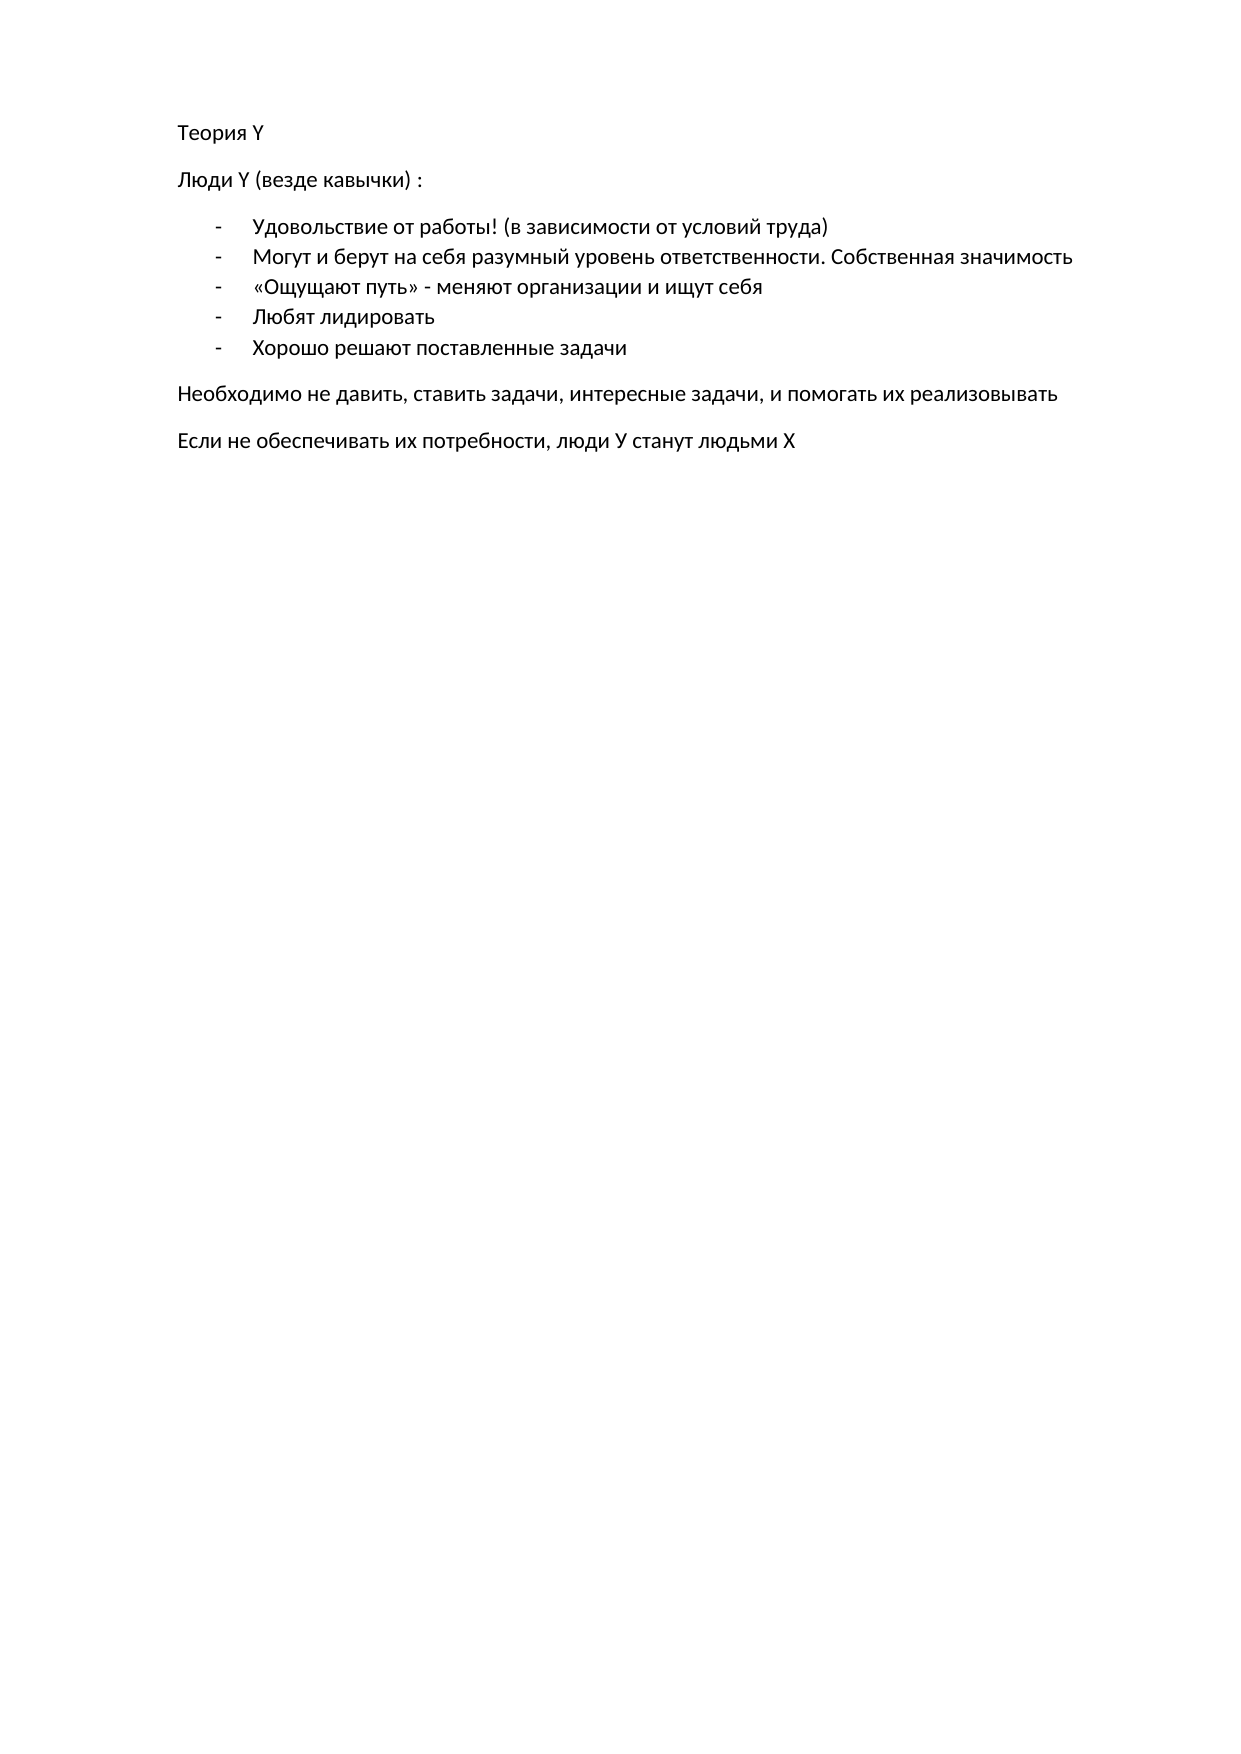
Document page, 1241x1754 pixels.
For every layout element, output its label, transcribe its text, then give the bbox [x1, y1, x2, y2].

list Могут и берут на себя разумный уровень ответственности. Собственная значимость [215, 242, 1152, 270]
text Люди Y (везде кавычки) : [177, 165, 1152, 193]
list «Ощущают путь» - меняют организации и ищут себя [215, 272, 1152, 300]
list Любят лидировать [215, 302, 1152, 331]
text Если не обеспечивать их потребности, люди У станут людьми Х [177, 426, 1152, 454]
text Необходимо не давить, ставить задачи, интересные задачи, и помогать их реализовывать [177, 379, 1152, 408]
list Хорошо решают поставленные задачи [215, 333, 1152, 361]
text Стандартное решение: постоянный контроль, формализованное автократическое управление. Данное поведение возможно корректироватьТеория Y [177, 118, 1152, 146]
list Удовольствие от работы! (в зависимости от условий труда) [215, 212, 1152, 240]
